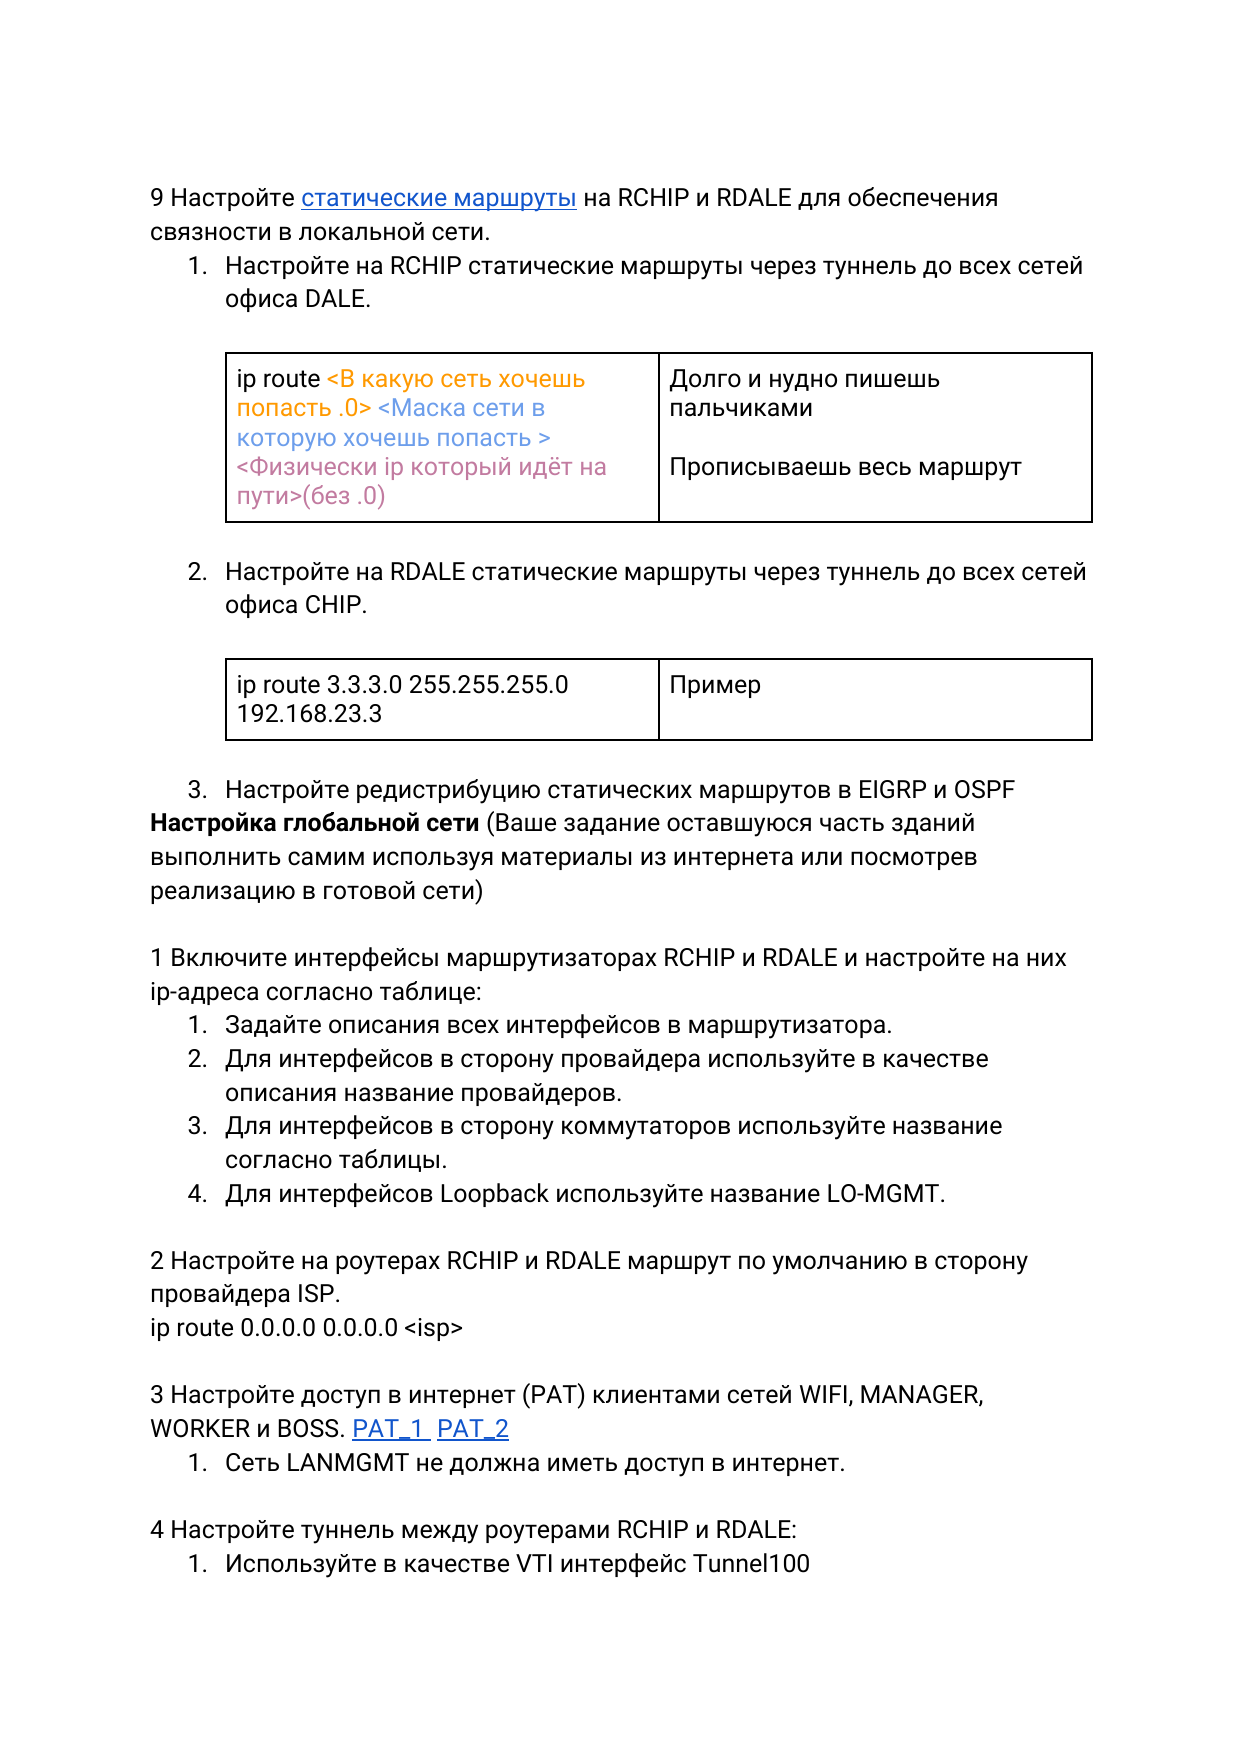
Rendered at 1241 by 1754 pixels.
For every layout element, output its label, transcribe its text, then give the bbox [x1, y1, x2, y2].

text 9 Настройте статические маршруты на RCHIP и RDALE для обеспечения связности в локальной сети. [150, 184, 1090, 247]
table_header Долго и нудно пишешь пальчиками Прописываешь весь маршрут [660, 354, 1091, 521]
text 3 Настройте доступ в интернет (PAT) клиентами сетей WIFI, MANAGER, WORKER и BOSS. PAT_1 PAT_2 [150, 1381, 1090, 1443]
list Для интерфейсов в сторону провайдера используйте в качестве описания название провайдеров. [187, 1044, 1090, 1107]
text 1 Включите интерфейсы маршрутизаторах RCHIP и RDALE и настройте на них ip-адреса согласно таблице: [150, 943, 1090, 1006]
text 2 Настройте на роутерах RCHIP и RDALE маршрут по умолчанию в сторону провайдера ISP. [150, 1246, 1090, 1309]
list Задайте описания всех интерфейсов в маршрутизатора. [187, 1011, 1090, 1040]
text 4 Настройте туннель между роутерами RCHIP и RDALE: [150, 1515, 1090, 1544]
table_header ip route 3.3.3.0 255.255.255.0 192.168.23.3 [227, 660, 658, 739]
list Для интерфейсов в сторону коммутаторов используйте название согласно таблицы. [187, 1111, 1090, 1174]
list Сеть LANMGMT не должна иметь доступ в интернет. [187, 1448, 1090, 1477]
text ip route 0.0.0.0 0.0.0.0 <isp> [150, 1313, 1090, 1343]
table_header Пример [660, 660, 1091, 739]
table_header ip route <В какую сеть хочешь попасть .0> <Маска сети в которую хочешь попасть > <Физически ip который идёт на пути>(без .0) [227, 354, 658, 521]
list Для интерфейсов Loopback используйте название LO-MGMT. [187, 1179, 1090, 1208]
list Настройте редистрибуцию статических маршрутов в EIGRP и OSPF [187, 775, 1090, 804]
list Используйте в качестве VTI интерфейс Tunnel100 [187, 1549, 1090, 1578]
text Настройка глобальной сети (Ваше задание оставшуюся часть зданий выполнить самим используя материалы из интернета или посмотрев реализацию в готовой сети) [150, 809, 1090, 905]
list Настройте на RCHIP статические маршруты через туннель до всех сетей офиса DALE. [187, 251, 1090, 314]
list Настройте на RDALE статические маршруты через туннель до всех сетей офиса CHIP. [187, 557, 1090, 620]
